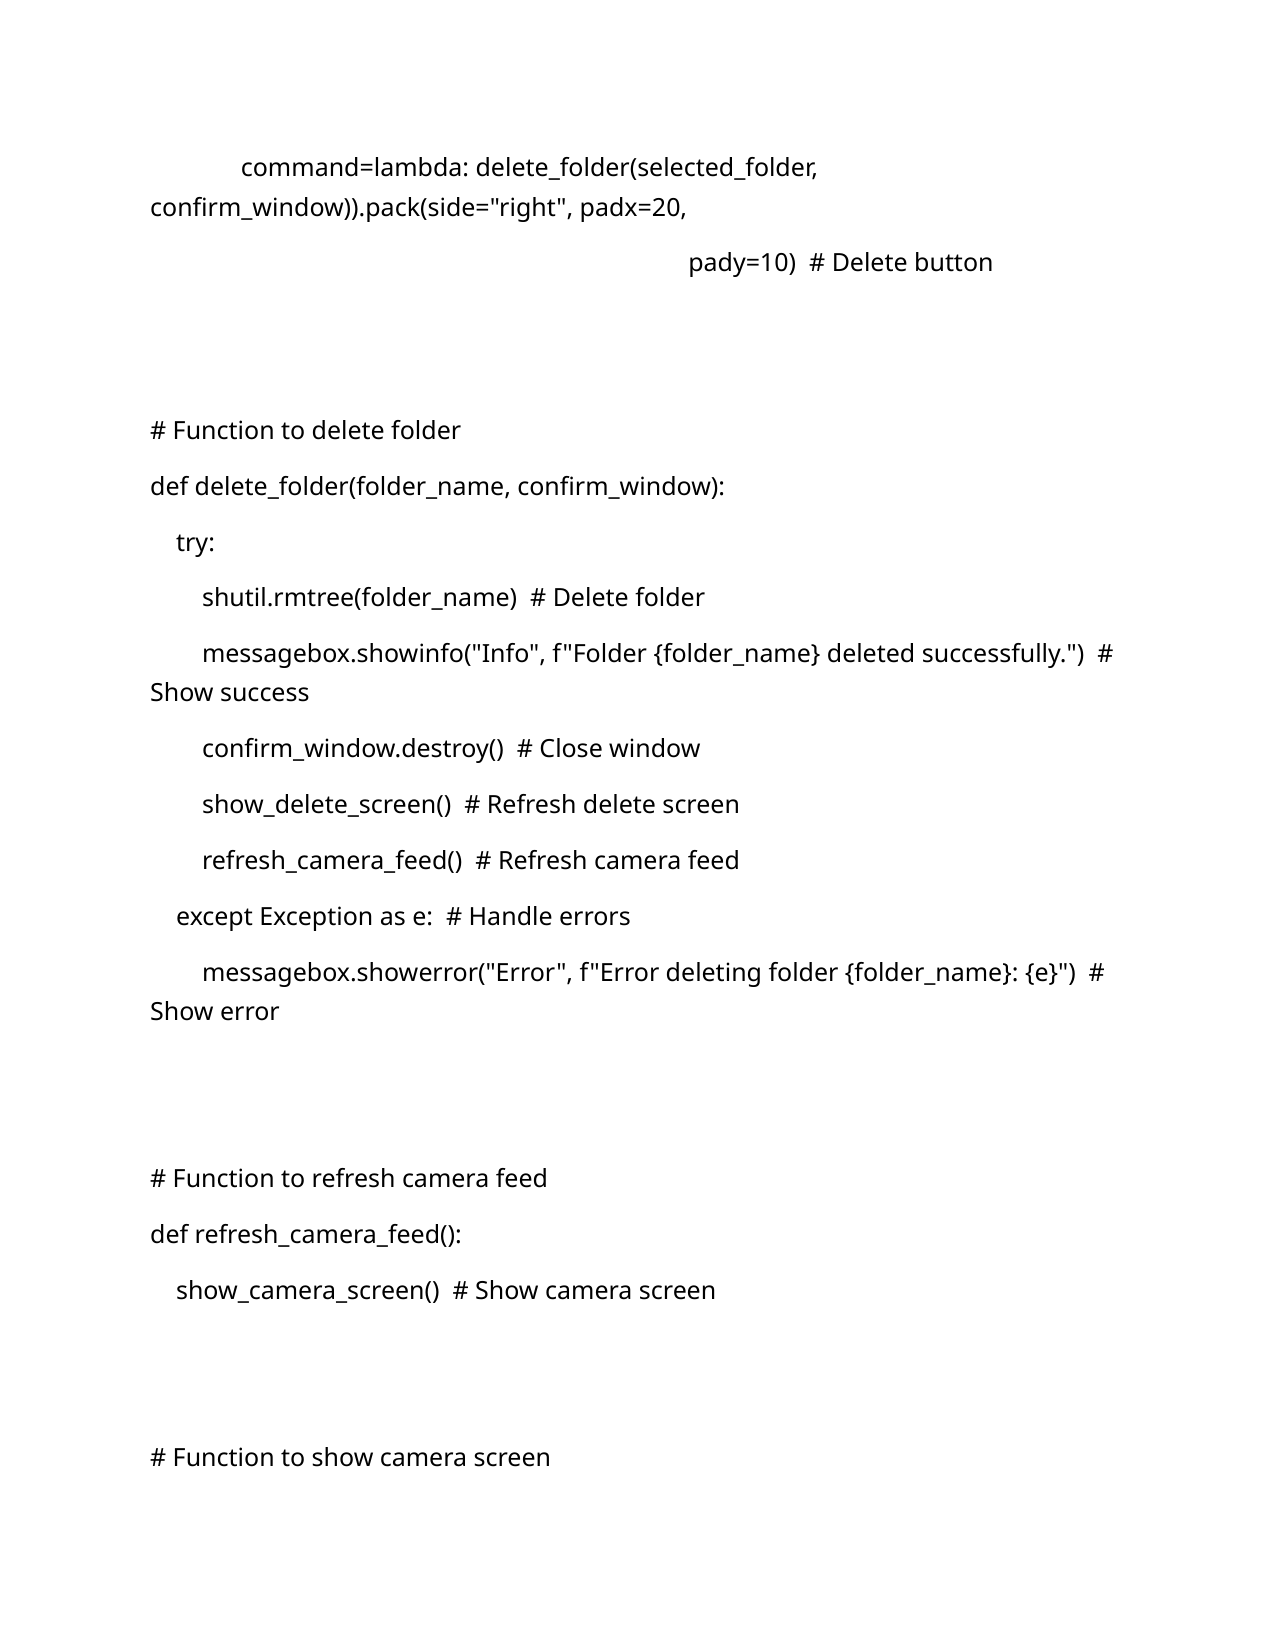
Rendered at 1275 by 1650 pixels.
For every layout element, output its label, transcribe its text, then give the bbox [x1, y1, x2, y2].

text # Function to show camera screen [150, 1440, 1125, 1474]
text # Function to delete folder [150, 412, 1125, 447]
text def delete_folder(folder_name, confirm_window): [150, 468, 1125, 502]
text refresh_camera_feed() # Refresh camera feed [150, 842, 1125, 877]
text try: [150, 524, 1125, 558]
text pady=10) # Delete button [150, 245, 1125, 279]
text except Exception as e: # Handle errors [150, 898, 1125, 932]
text # Function to refresh camera feed [150, 1161, 1125, 1195]
text def refresh_camera_feed(): [150, 1217, 1125, 1251]
text show_camera_screen() # Show camera screen [150, 1272, 1125, 1307]
text messagebox.showerror("Error", f"Error deleting folder {folder_name}: {e}") # Show error [150, 954, 1125, 1027]
text shutil.rmtree(folder_name) # Delete folder [150, 580, 1125, 614]
text messagebox.showinfo("Info", f"Folder {folder_name} deleted successfully.") # Show success [150, 636, 1125, 709]
text show_delete_screen() # Refresh delete screen [150, 787, 1125, 821]
text command=lambda: delete_folder(selected_folder, confirm_window)).pack(side="right", padx=20, [150, 150, 1125, 223]
text confirm_window.destroy() # Close window [150, 731, 1125, 765]
